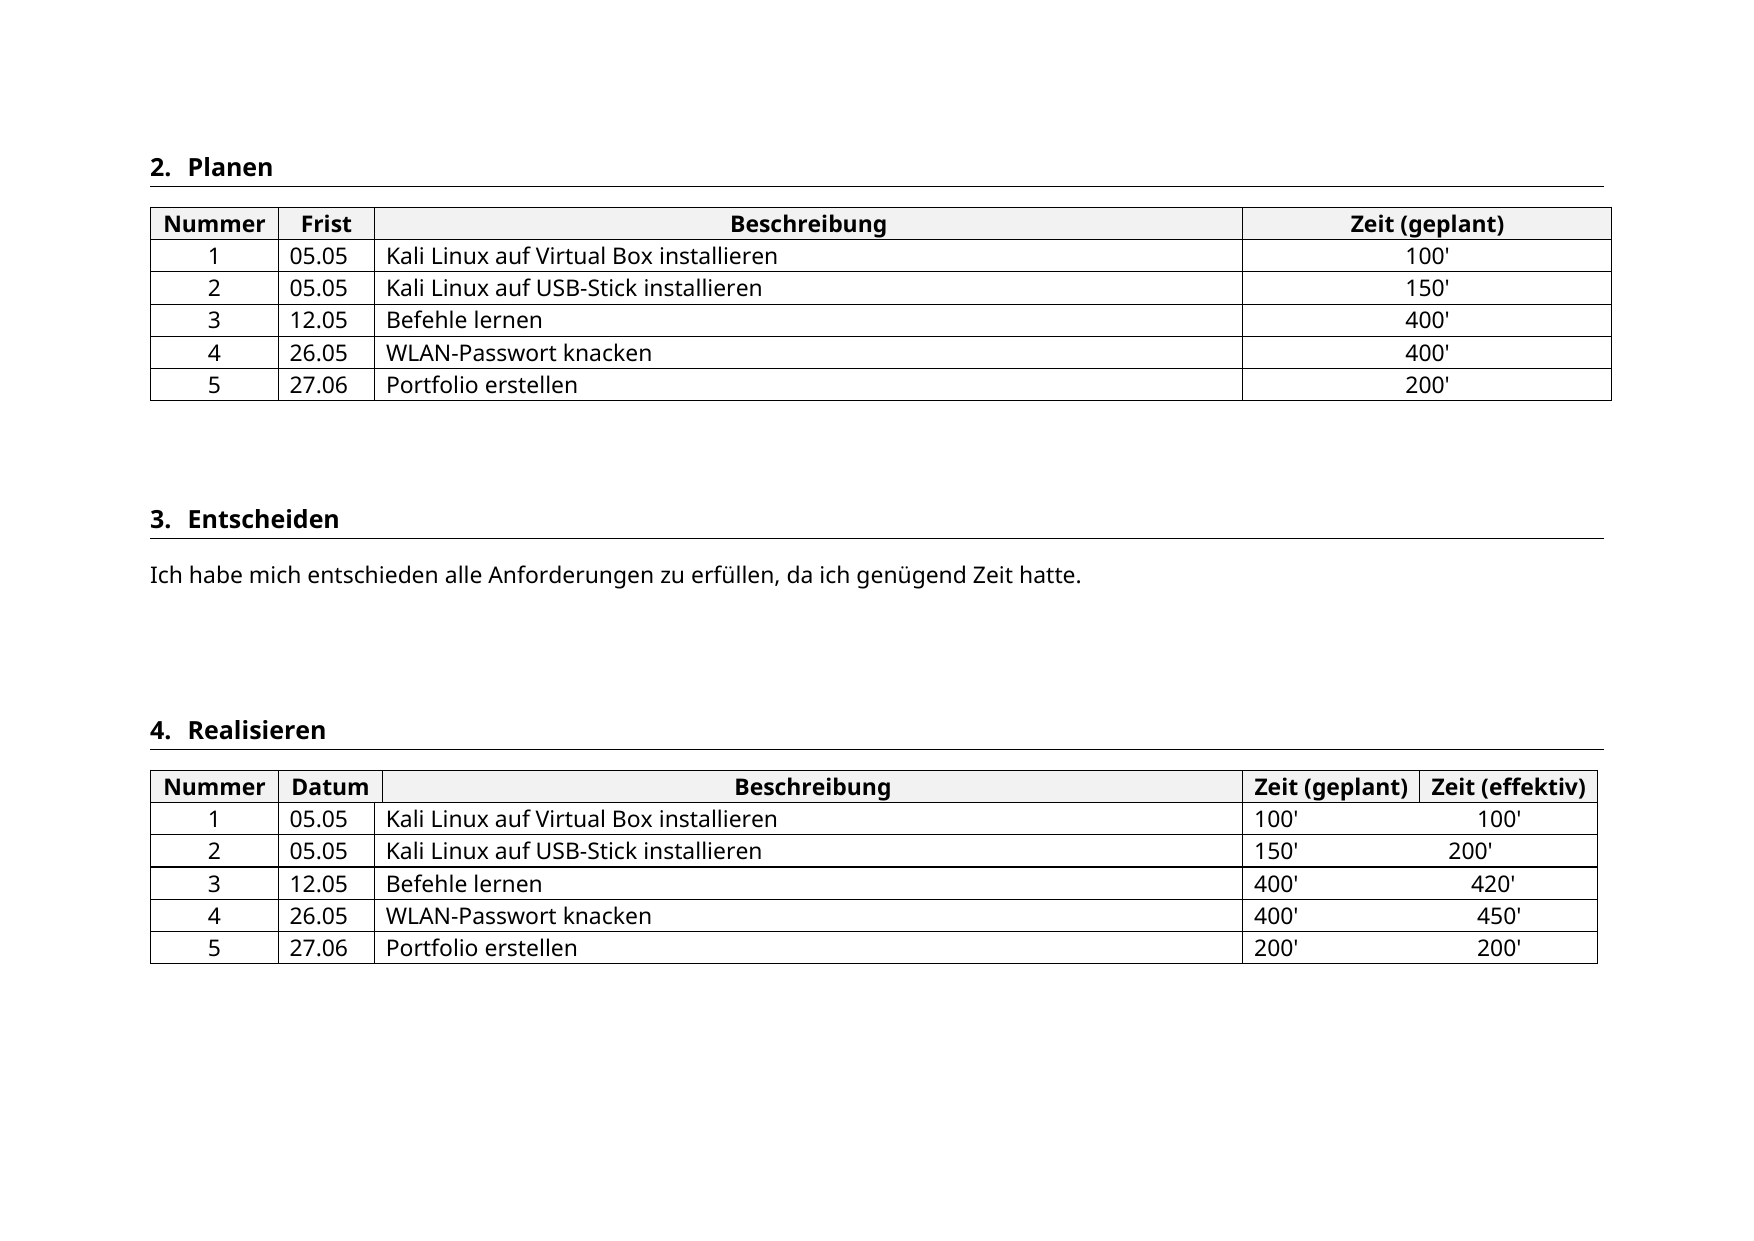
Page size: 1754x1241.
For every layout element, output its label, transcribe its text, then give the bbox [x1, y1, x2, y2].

table_cell 12.05 [279, 868, 374, 899]
table_cell 3 [151, 868, 278, 899]
table_cell 2 [151, 272, 278, 303]
table_header Datum [279, 771, 382, 802]
subtitle Planen [150, 150, 1604, 186]
table_cell 12.05 [279, 305, 374, 336]
table_cell 400' 450' [1243, 900, 1597, 931]
table_cell 4 [151, 900, 278, 931]
table_cell 05.05 [279, 240, 374, 271]
table_cell 200' 200' [1243, 932, 1597, 963]
table_cell Kali Linux auf Virtual Box installieren [375, 240, 1242, 271]
table_cell WLAN-Passwort knacken [375, 900, 1242, 931]
table_cell Kali Linux auf USB-Stick installieren [375, 835, 1242, 866]
table_cell 26.05 [279, 900, 374, 931]
text Ich habe mich entschieden alle Anforderungen zu erfüllen, da ich genügend Zeit hatte. [150, 559, 1604, 590]
table_cell 05.05 [279, 803, 374, 834]
table_cell Portfolio erstellen [375, 369, 1242, 400]
table_cell 100' 100' [1243, 803, 1597, 834]
table_cell 400' [1243, 305, 1611, 336]
table_cell 05.05 [279, 272, 374, 303]
table_cell 27.06 [279, 369, 374, 400]
table_cell 150' [1243, 272, 1611, 303]
table_cell Befehle lernen [375, 305, 1242, 336]
table_header Nummer [151, 771, 278, 802]
table_cell 3 [151, 305, 278, 336]
table_header Zeit (effektiv) [1420, 771, 1597, 802]
table_cell 100' [1243, 240, 1611, 271]
table_cell 4 [151, 337, 278, 368]
table_header Zeit (geplant) [1243, 208, 1611, 239]
table_cell Kali Linux auf USB-Stick installieren [375, 272, 1242, 303]
table_cell 1 [151, 240, 278, 271]
table_cell 150' 200' [1243, 835, 1597, 866]
table_cell 400' [1243, 337, 1611, 368]
table_cell 200' [1243, 369, 1611, 400]
table_header Nummer [151, 208, 278, 239]
table_cell 2 [151, 835, 278, 866]
table_cell Portfolio erstellen [375, 932, 1242, 963]
subtitle Entscheiden [150, 502, 1604, 538]
table_header Beschreibung [375, 208, 1242, 239]
table_header Beschreibung [383, 771, 1242, 802]
table_cell Befehle lernen [375, 868, 1242, 899]
table_cell 5 [151, 932, 278, 963]
table_cell 26.05 [279, 337, 374, 368]
table_cell 27.06 [279, 932, 374, 963]
table_header Zeit (geplant) [1243, 771, 1419, 802]
table_cell 1 [151, 803, 278, 834]
table_cell 05.05 [279, 835, 374, 866]
subtitle Realisieren [150, 713, 1604, 749]
table_cell Kali Linux auf Virtual Box installieren [375, 803, 1242, 834]
table_cell 400' 420' [1243, 868, 1597, 899]
table_cell WLAN-Passwort knacken [375, 337, 1242, 368]
table_header Frist [279, 208, 374, 239]
table_cell 5 [151, 369, 278, 400]
